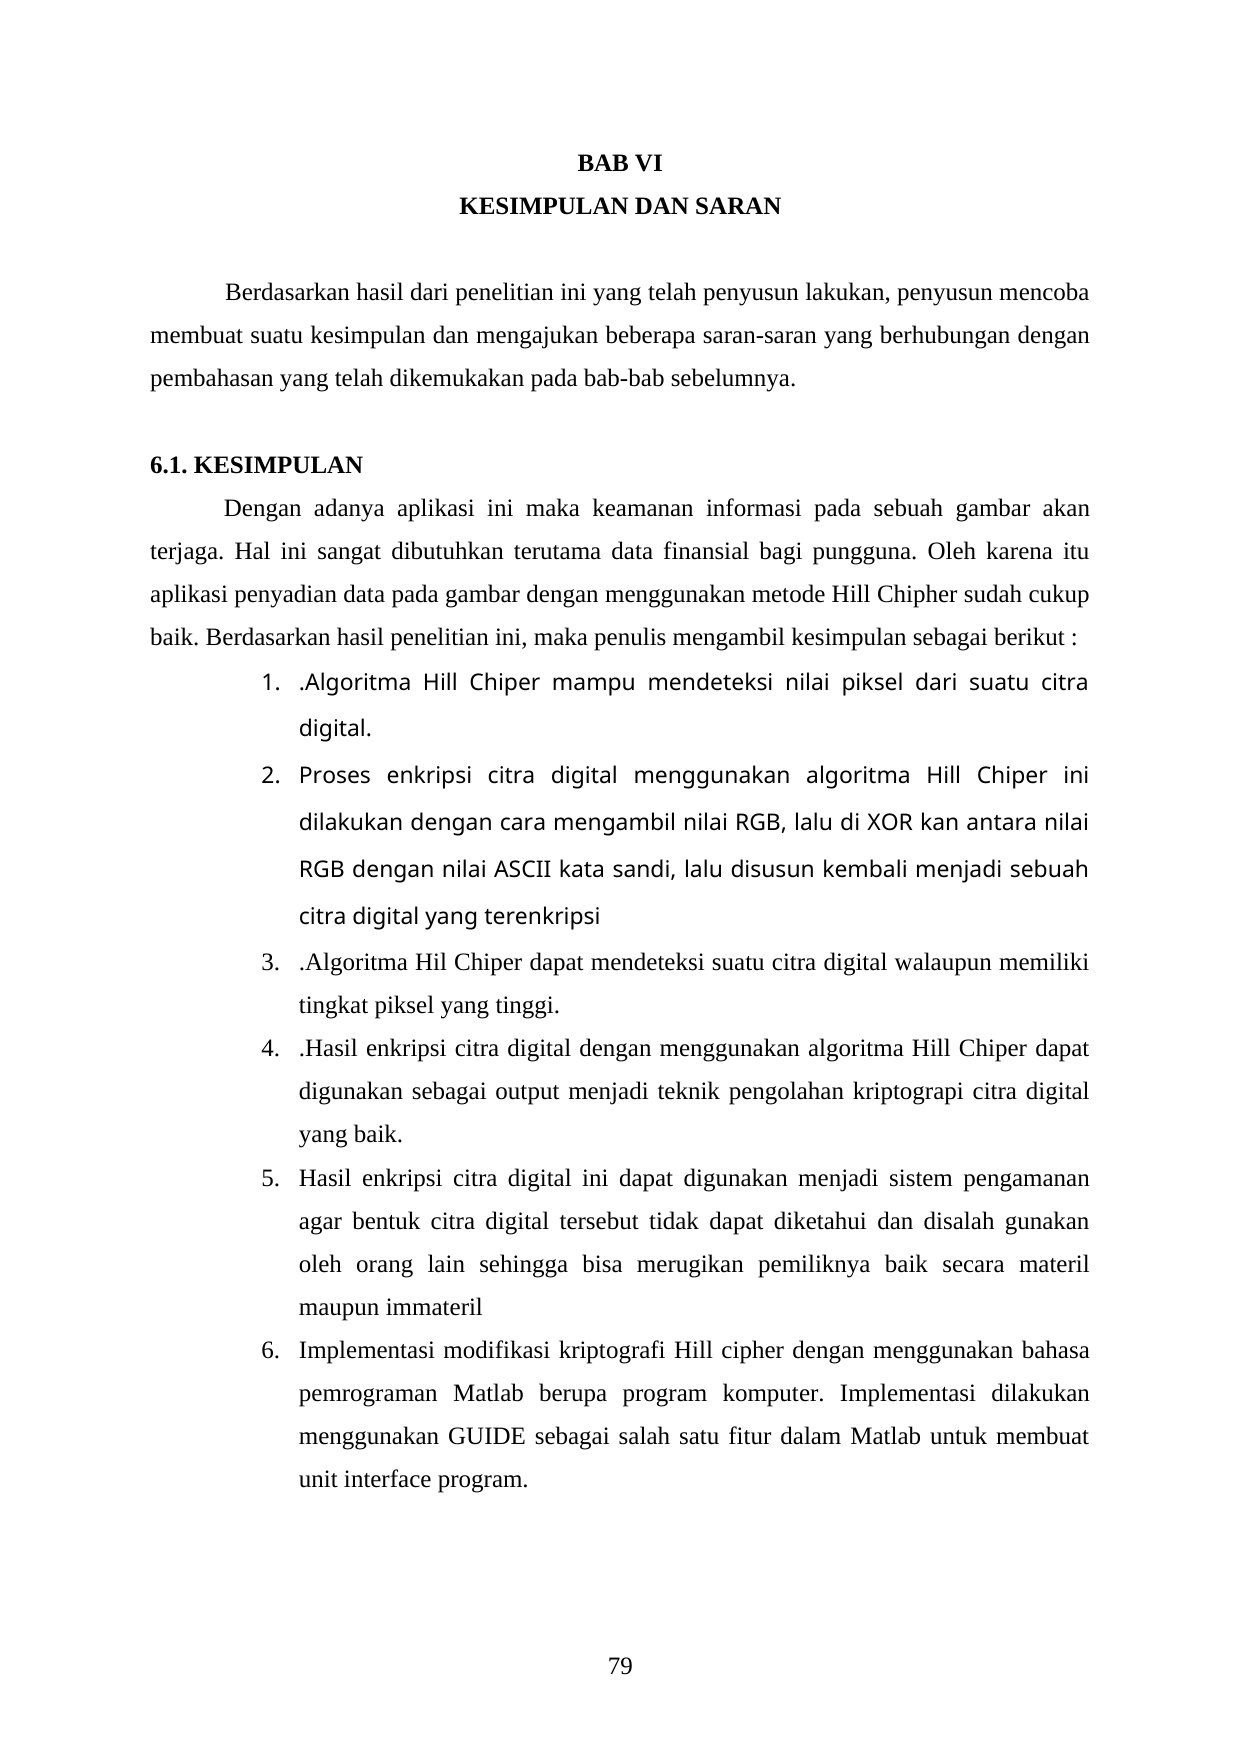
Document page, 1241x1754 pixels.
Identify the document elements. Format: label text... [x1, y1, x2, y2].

list .Hasil enkripsi citra digital dengan menggunakan algoritma Hill Chiper dapat digunakan sebagai output menjadi teknik pengolahan kriptograpi citra digital yang baik. [261, 1033, 1090, 1148]
list .Algoritma Hil Chiper dapat mendeteksi suatu citra digital walaupun memiliki tingkat piksel yang tinggi. [261, 947, 1091, 1019]
list Implementasi modifikasi kriptografi Hill cipher dengan menggunakan bahasa pemrograman Matlab berupa program komputer. Implementasi dilakukan menggunakan GUIDE sebagai salah satu fitur dalam Matlab untuk membuat unit interface program. [261, 1335, 1091, 1493]
text Berdasarkan hasil dari penelitian ini yang telah penyusun lakukan, penyusun mencoba membuat suatu kesimpulan dan mengajukan beberapa saran-saran yang berhubungan dengan pembahasan yang telah dikemukakan pada bab-bab sebelumnya. [150, 277, 1090, 392]
subtitle BAB VI KESIMPULAN DAN SARAN [459, 148, 783, 220]
list .Algoritma Hill Chiper mampu mendeteksi nilai piksel dari suatu citra digital. [261, 665, 1090, 743]
text 79 [221, 1651, 1019, 1680]
subtitle KESIMPULAN [150, 450, 1167, 478]
list Proses enkripsi citra digital menggunakan algoritma Hill Chiper ini dilakukan dengan cara mengambil nilai RGB, lalu di XOR kan antara nilai RGB dengan nilai ASCII kata sandi, lalu disusun kembali menjadi sebuah citra digital yang terenkripsi [261, 759, 1090, 931]
text Dengan adanya aplikasi ini maka keamanan informasi pada sebuah gambar akan terjaga. Hal ini sangat dibutuhkan terutama data finansial bagi pungguna. Oleh karena itu aplikasi penyadian data pada gambar dengan menggunakan metode Hill Chipher sudah cukup baik. Berdasarkan hasil penelitian ini, maka penulis mengambil kesimpulan sebagai berikut : [150, 493, 1090, 651]
list Hasil enkripsi citra digital ini dapat digunakan menjadi sistem pengamanan agar bentuk citra digital tersebut tidak dapat diketahui dan disalah gunakan oleh orang lain sehingga bisa merugikan pemiliknya baik secara materil maupun immateril [261, 1163, 1091, 1321]
